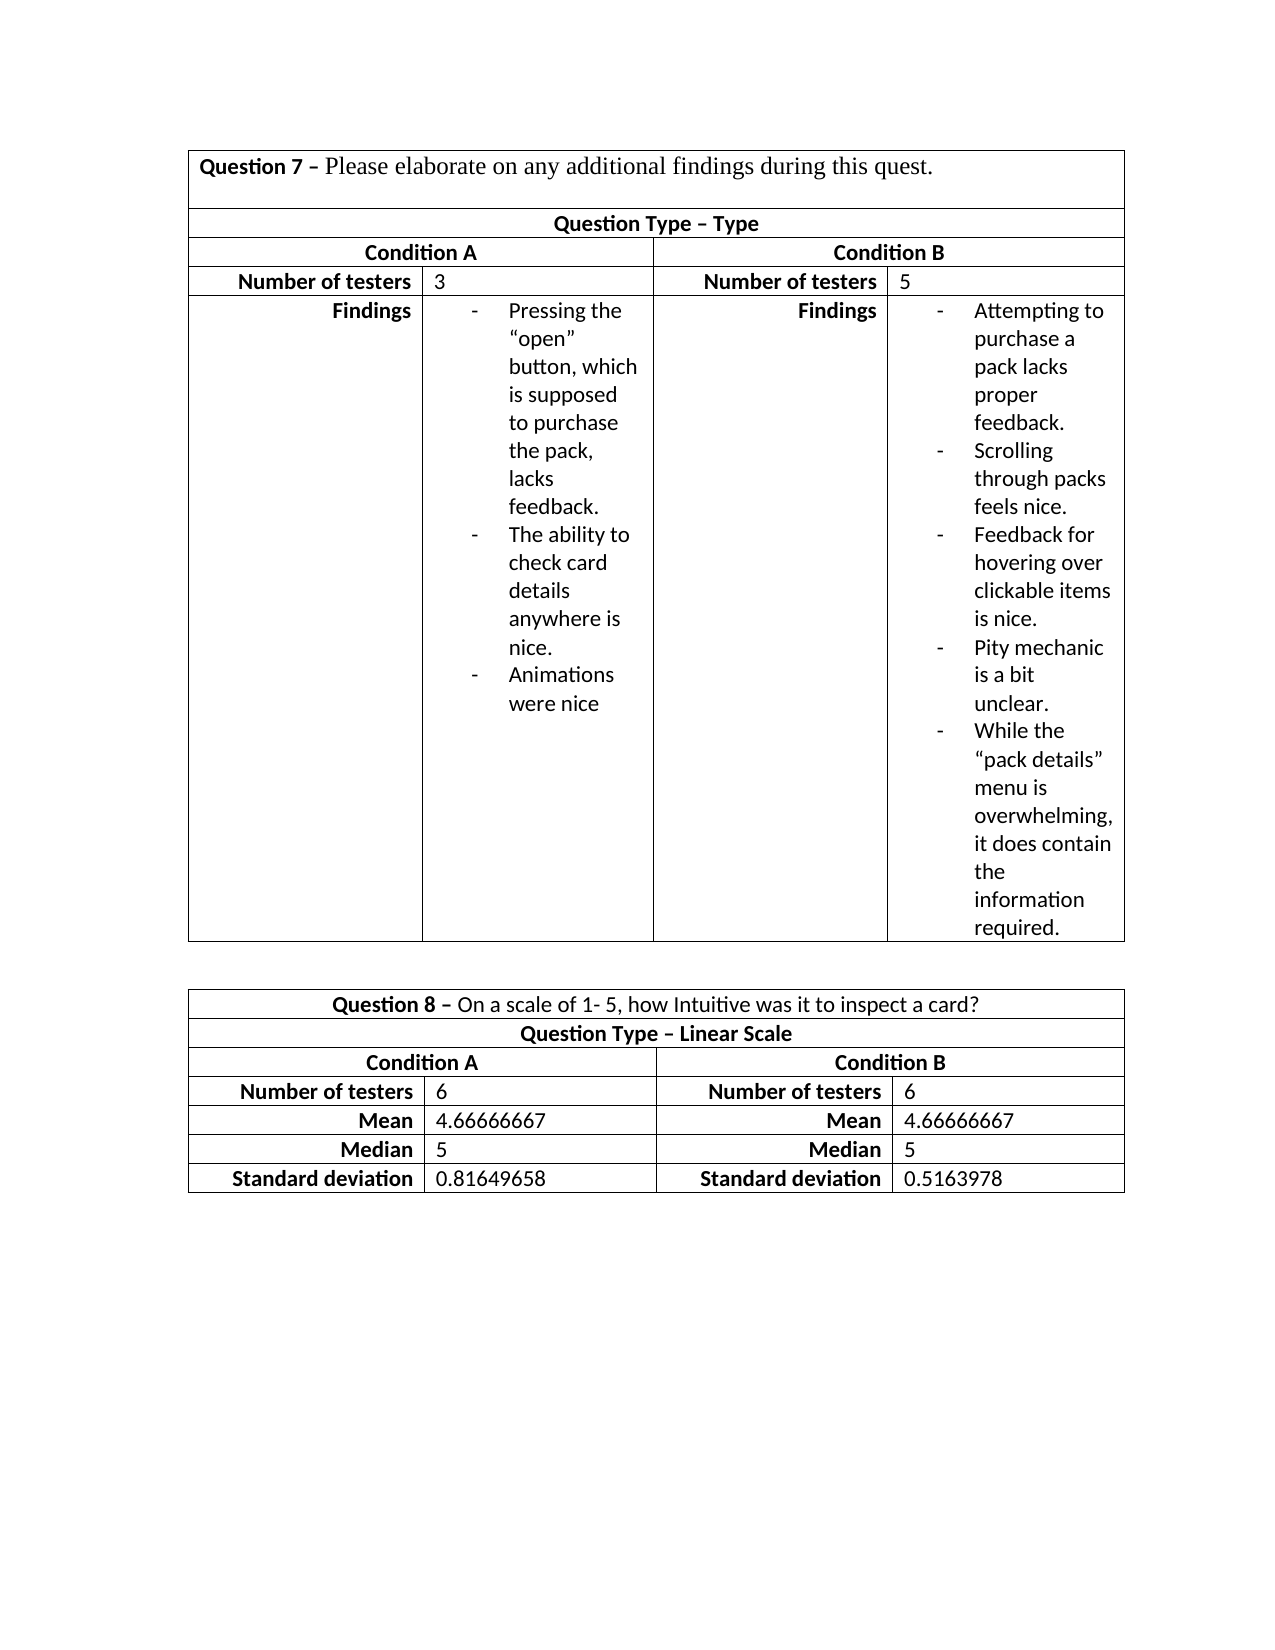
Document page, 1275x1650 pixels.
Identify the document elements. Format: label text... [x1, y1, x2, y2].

table_cell Number of testers [657, 1077, 892, 1105]
table_header Question 7 – Please elaborate on any additional findings during this quest. [189, 151, 1124, 208]
table_header Question 8 – On a scale of 1- 5, how Intuitive was it to inspect a card? [189, 990, 1124, 1018]
table_cell 4.66666667 [425, 1106, 656, 1134]
table_cell 4.66666667 [893, 1106, 1124, 1134]
table_cell 0.5163978 [893, 1164, 1124, 1192]
table_cell Number of testers [189, 267, 422, 295]
table_cell 6 [893, 1077, 1124, 1105]
table_cell Median [657, 1135, 892, 1163]
table_cell Mean [657, 1106, 892, 1134]
table_cell 0.81649658 [425, 1164, 656, 1192]
table_cell Standard deviation [657, 1164, 892, 1192]
table_cell Number of testers [654, 267, 887, 295]
table_cell Attempting to purchase a pack lacks proper feedback. Scrolling through packs feels nice. Feedback for hovering over clickable items is nice. Pity mechanic is a bit unclear. While the “pack details” menu is overwhelming, it does contain the information required. [888, 296, 1124, 941]
table_cell 6 [425, 1077, 656, 1105]
table_cell 5 [888, 267, 1124, 295]
table_cell Condition B [654, 238, 1124, 266]
table_cell 5 [893, 1135, 1124, 1163]
table_cell Question Type – Type [189, 209, 1124, 237]
table_cell Number of testers [189, 1077, 424, 1105]
table_cell Condition A [189, 238, 653, 266]
table_cell Median [189, 1135, 424, 1163]
table_cell Mean [189, 1106, 424, 1134]
table_cell 3 [423, 267, 653, 295]
table_cell Condition B [657, 1048, 1124, 1076]
table_cell Standard deviation [189, 1164, 424, 1192]
table_cell Condition A [189, 1048, 656, 1076]
table_cell Findings [654, 296, 887, 941]
table_cell Findings [189, 296, 422, 941]
table_cell Pressing the “open” button, which is supposed to purchase the pack, lacks feedback. The ability to check card details anywhere is nice. Animations were nice [423, 296, 653, 941]
table_cell Question Type – Linear Scale [189, 1019, 1124, 1047]
table_cell 5 [425, 1135, 656, 1163]
